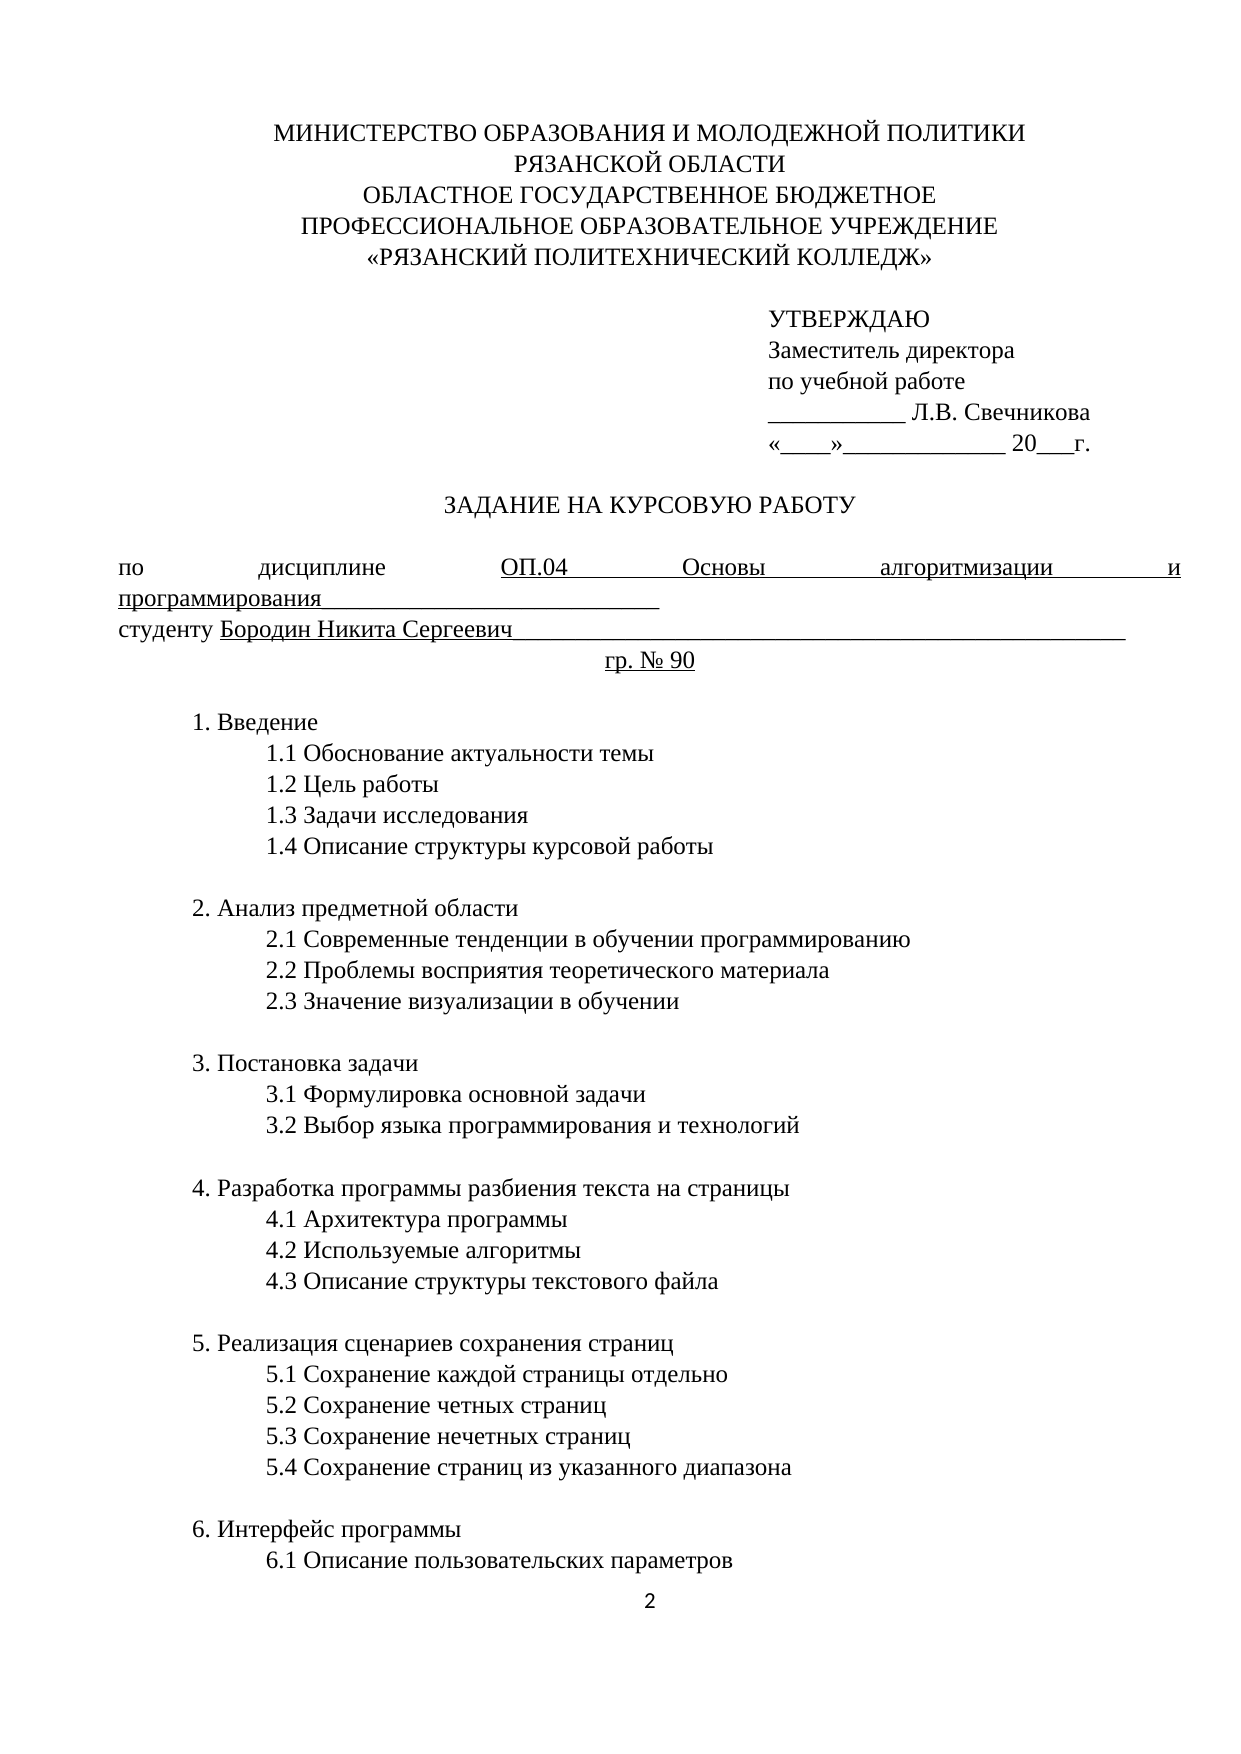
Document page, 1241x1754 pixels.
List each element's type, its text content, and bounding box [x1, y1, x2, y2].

text 2.3 Значение визуализации в обучении [192, 986, 1181, 1015]
text 1.1 Обоснование актуальности темы [192, 738, 1181, 767]
text МИНИСТЕРСТВО ОБРАЗОВАНИЯ И МОЛОДЕЖНОЙ ПОЛИТИКИ РЯЗАНСКОЙ ОБЛАСТИ ОБЛАСТНОЕ ГОСУДАРСТВЕННОЕ БЮДЖЕТНОЕ ПРОФЕССИОНАЛЬНОЕ ОБРАЗОВАТЕЛЬНОЕ УЧРЕЖДЕНИЕ «РЯЗАНСКИЙ ПОЛИТЕХНИЧЕСКИЙ КОЛЛЕДЖ» [118, 118, 1181, 271]
text 4. Разработка программы разбиения текста на страницы [118, 1173, 1181, 1201]
text студенту Бородин Никита Сергеевич_________________________________________________ [118, 614, 1181, 643]
text 4.1 Архитектура программы [192, 1204, 1181, 1232]
text гр. № 90 [118, 645, 1181, 674]
text 6. Интерфейс программы [118, 1514, 1181, 1543]
text 5.2 Сохранение четных страниц [192, 1390, 1181, 1419]
text 3.1 Формулировка основной задачи [192, 1079, 1181, 1108]
text по дисциплине ОП.04 Основы алгоритмизации и программирования___________________________ [118, 552, 1181, 612]
text 1.4 Описание структуры курсовой работы [192, 831, 1181, 860]
text 3. Постановка задачи [118, 1048, 1181, 1077]
text 5.1 Сохранение каждой страницы отдельно [192, 1359, 1181, 1388]
text 5.4 Сохранение страниц из указанного диапазона [192, 1452, 1181, 1481]
text ЗАДАНИЕ НА КУРСОВУЮ РАБОТУ [118, 459, 1181, 549]
text 6.1 Описание пользовательских параметров [192, 1545, 1181, 1574]
text 5. Реализация сценариев сохранения страниц [118, 1328, 1181, 1357]
text 2.1 Современные тенденции в обучении программированию [192, 924, 1181, 953]
text 1.3 Задачи исследования [192, 800, 1181, 829]
text 2.2 Проблемы восприятия теоретического материала [192, 955, 1181, 984]
text 4.2 Используемые алгоритмы [192, 1235, 1181, 1263]
text 1.2 Цель работы [192, 769, 1181, 798]
text 1. Введение [118, 707, 1181, 736]
text 4.3 Описание структуры текстового файла [192, 1266, 1181, 1294]
text 3.2 Выбор языка программирования и технологий [192, 1111, 1181, 1139]
text УТВЕРЖДАЮ Заместитель директора по учебной работе ___________ Л.В. Свечникова «____»_____________ 20___г. [74, 273, 1181, 457]
text 2. Анализ предметной области [118, 893, 1181, 922]
text 5.3 Сохранение нечетных страниц [192, 1421, 1181, 1450]
